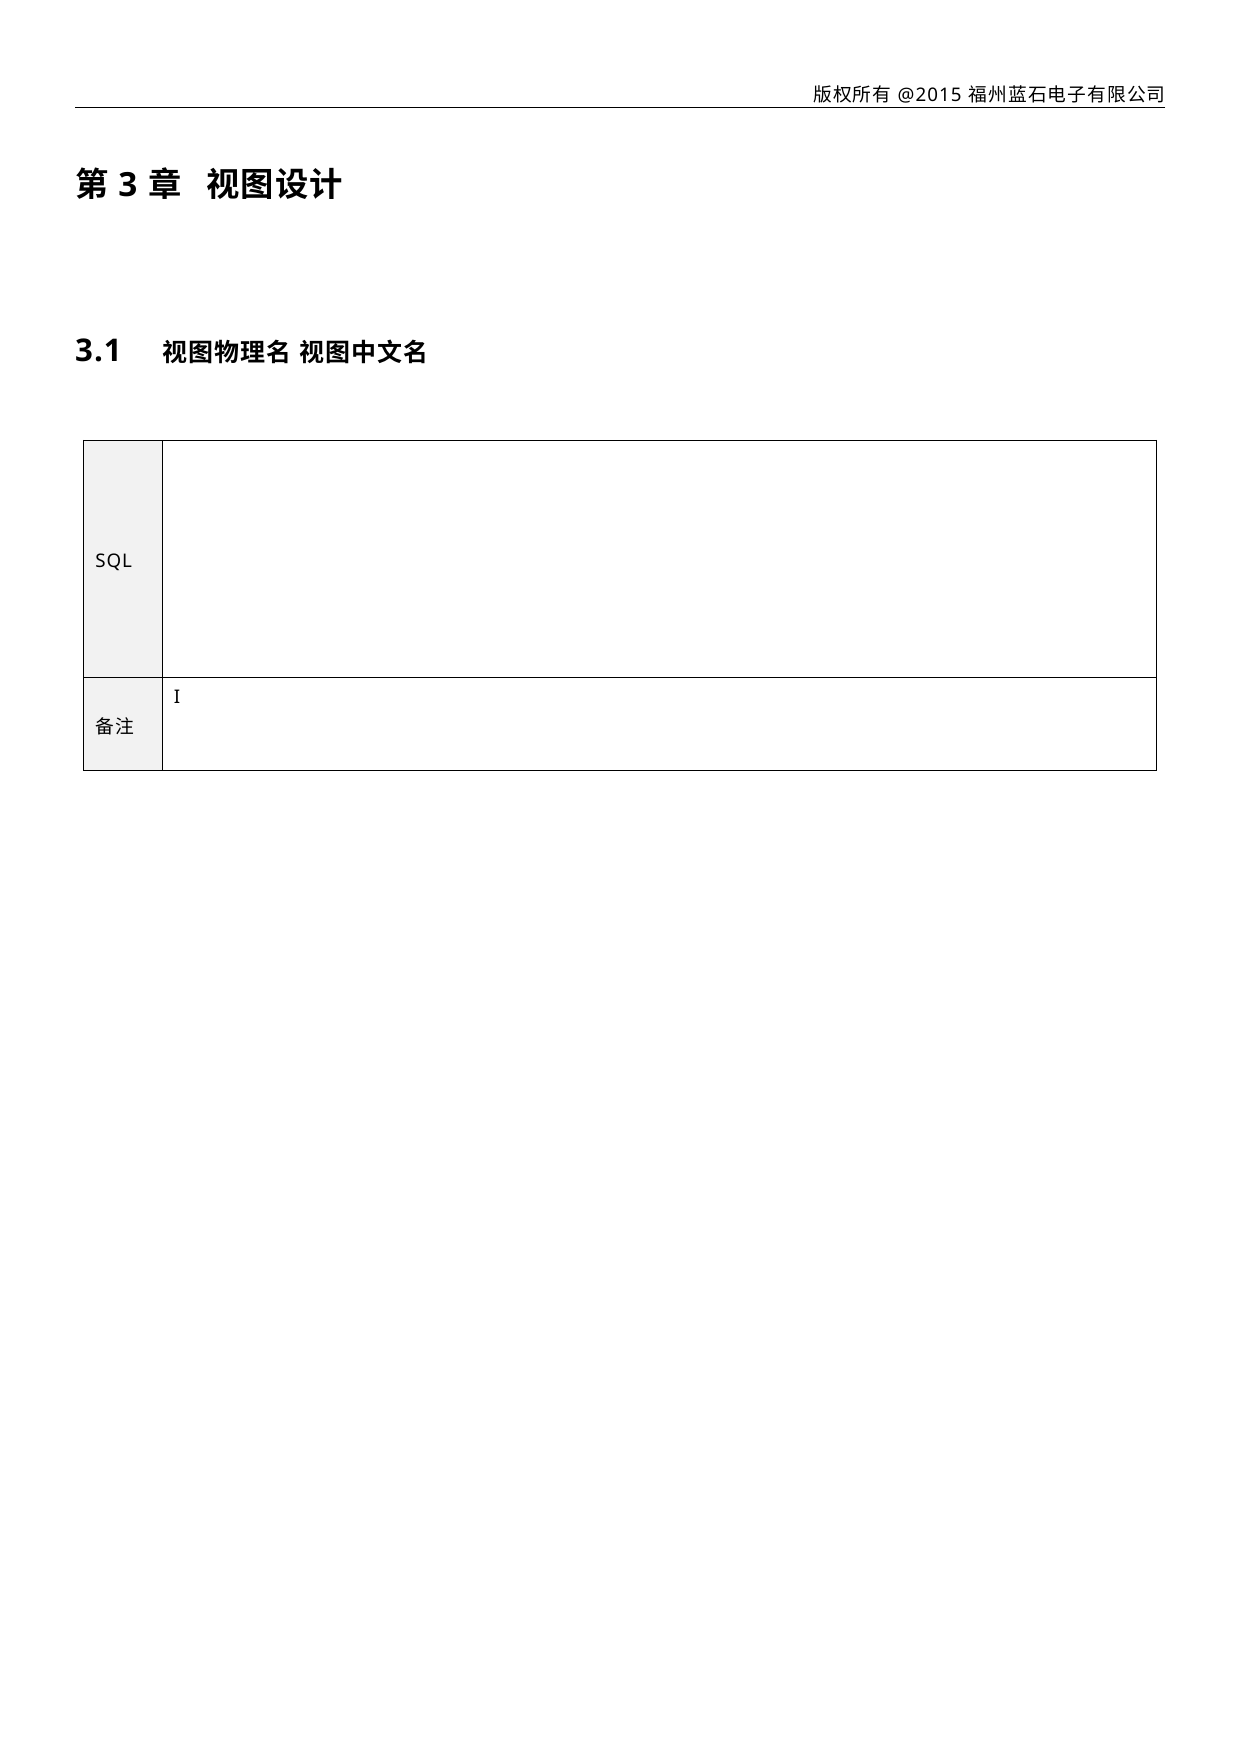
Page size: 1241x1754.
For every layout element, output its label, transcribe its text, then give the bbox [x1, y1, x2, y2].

subtitle 视图设计 [75, 149, 1165, 214]
subtitle 视图物理名 视图中文名 [75, 317, 1165, 382]
table_cell I [163, 678, 1156, 770]
table_header [163, 441, 1156, 677]
table_header SQL [84, 441, 162, 677]
table_cell 备注 [84, 678, 162, 770]
